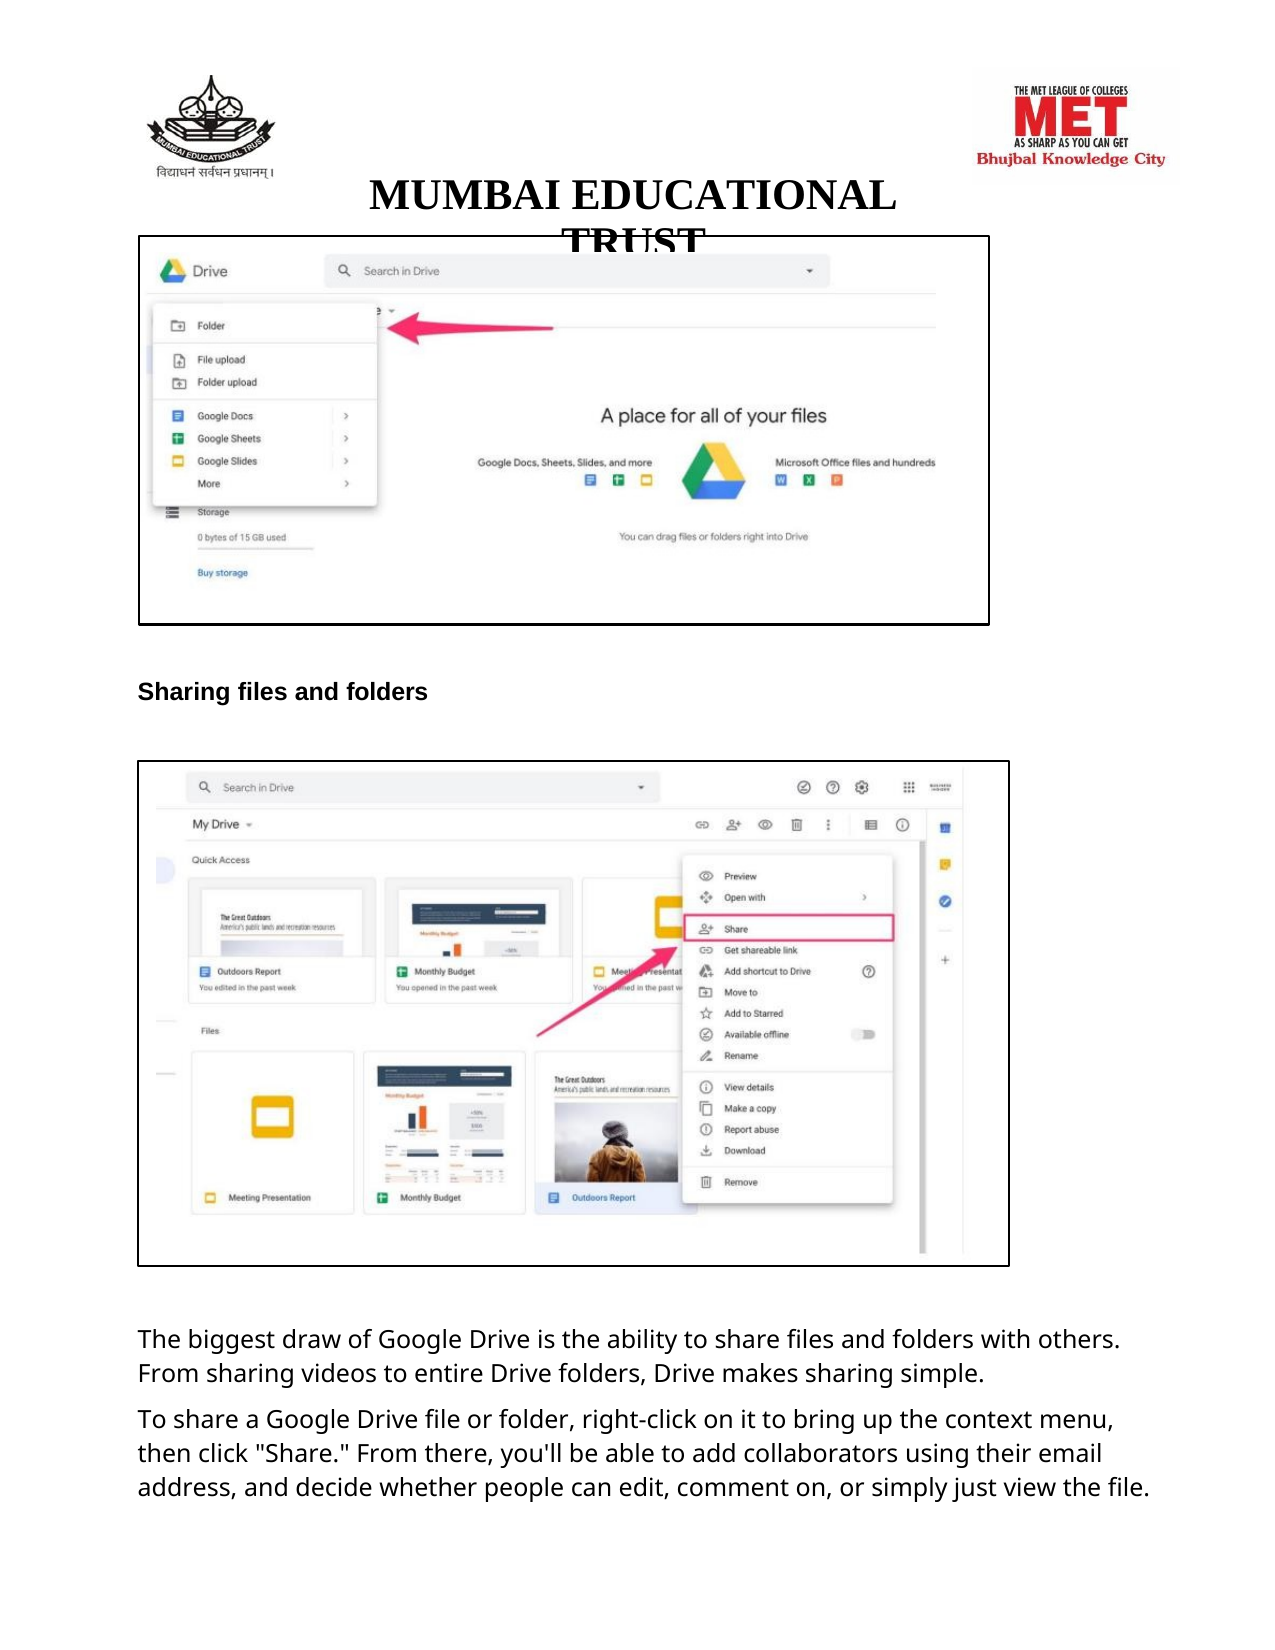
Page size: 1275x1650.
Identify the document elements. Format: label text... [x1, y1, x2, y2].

text To share a Google Drive file or folder, right-click on it to bring up the context menu, then click "Share." From there, you'll be able to add collaborators using their email address, and decide whether people can edit, comment on, or simply just view the file. [137, 1402, 1154, 1504]
text TRUST [243, 219, 1023, 267]
text The biggest draw of Google Drive is the ability to share files and folders with others. From sharing videos to entire Drive folders, Drive makes sharing simple. [137, 1321, 1164, 1389]
picture [146, 75, 277, 171]
text MUMBAI EDUCATIONAL [127, 171, 1140, 219]
picture [971, 67, 1180, 185]
picture [156, 762, 971, 1260]
subtitle Sharing files and folders [137, 677, 1164, 706]
picture [140, 252, 936, 591]
